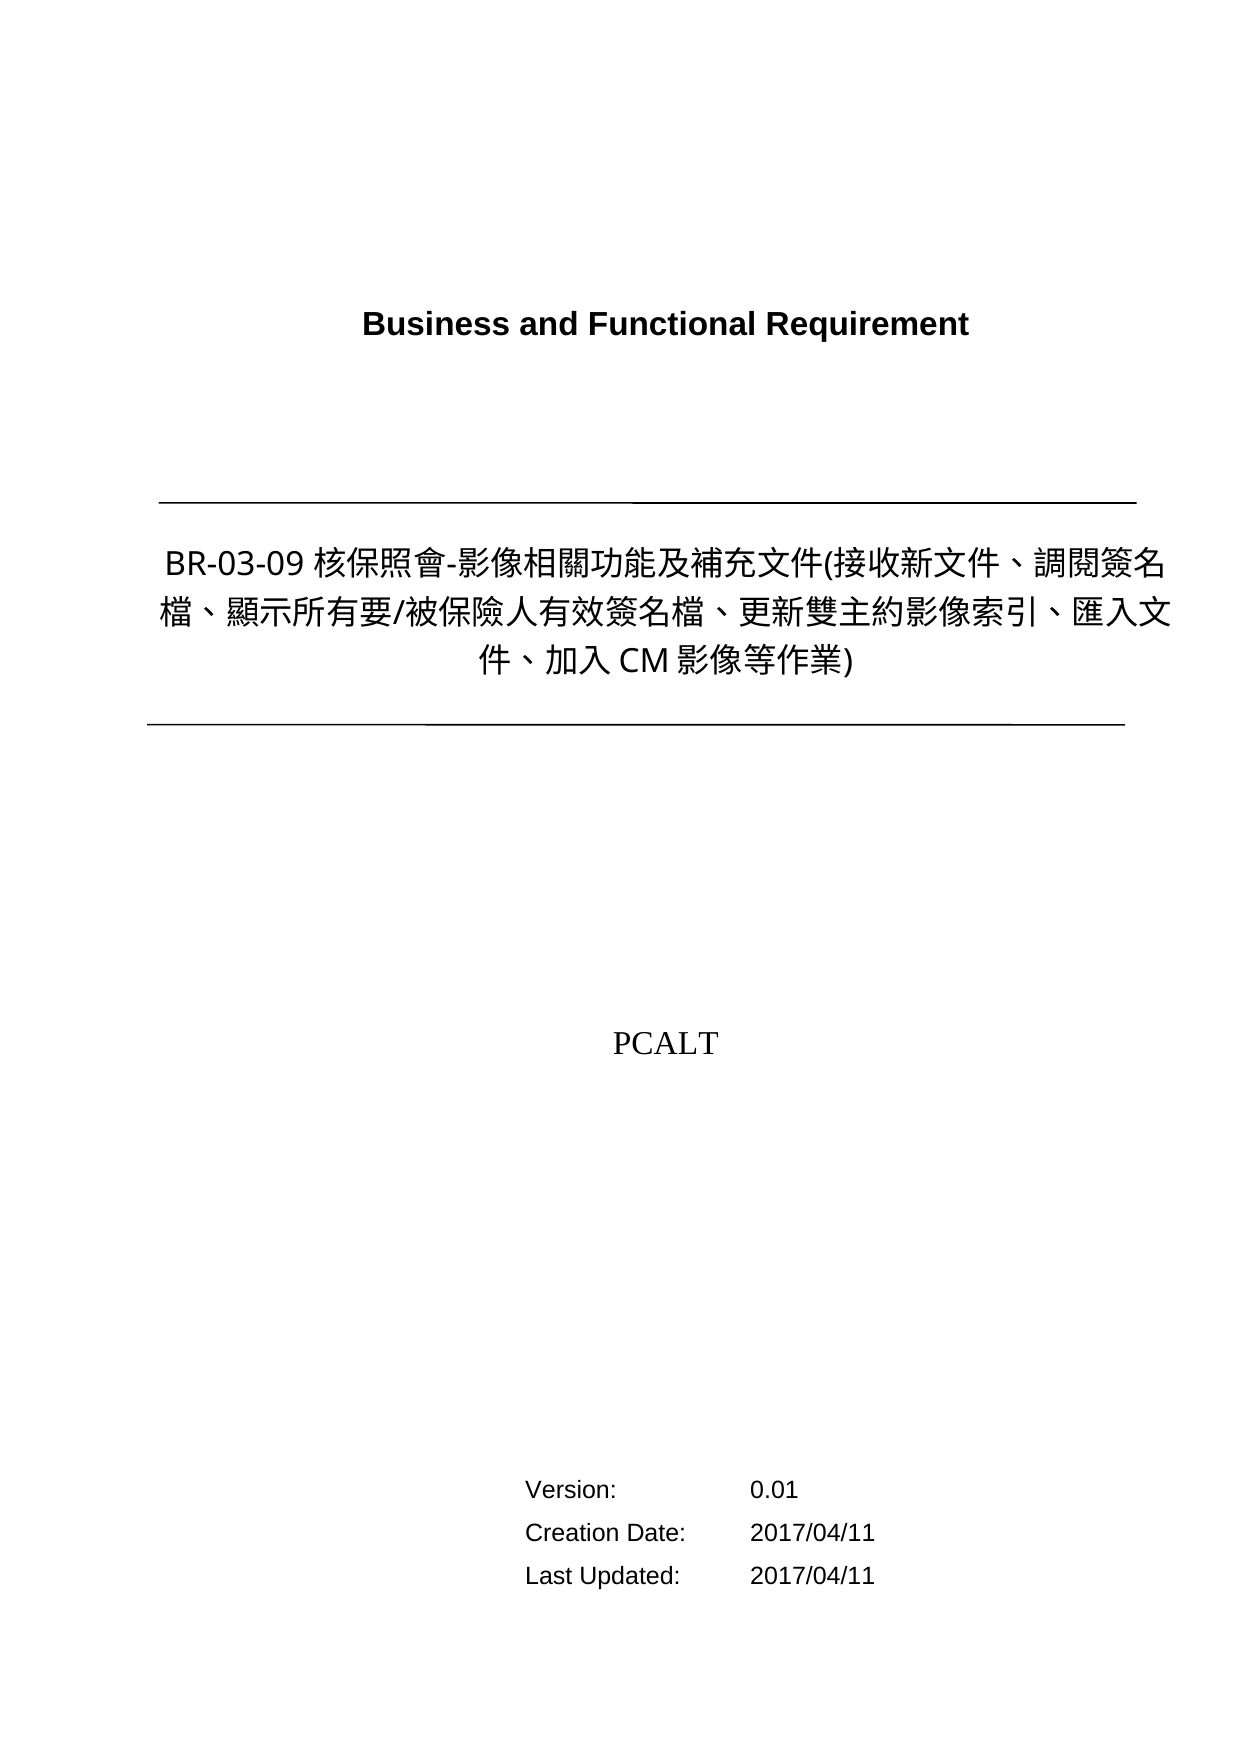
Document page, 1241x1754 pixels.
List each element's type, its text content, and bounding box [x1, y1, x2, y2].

text Last Updated: 2017/04/11 [450, 1561, 1181, 1589]
text Creation Date: 2017/04/11 [525, 1518, 1181, 1546]
text Version: 0.01 [450, 1474, 1181, 1503]
text BR-03-09 核保照會-影像相關功能及補充文件(接收新文件、調閱簽名檔、顯示所有要/被保險人有效簽名檔、更新雙主約影像索引、匯入文件、加入CM影像等作業) [150, 537, 1181, 682]
title PCALT [150, 1023, 1181, 1062]
title Business and Functional Requirement [150, 304, 1181, 343]
